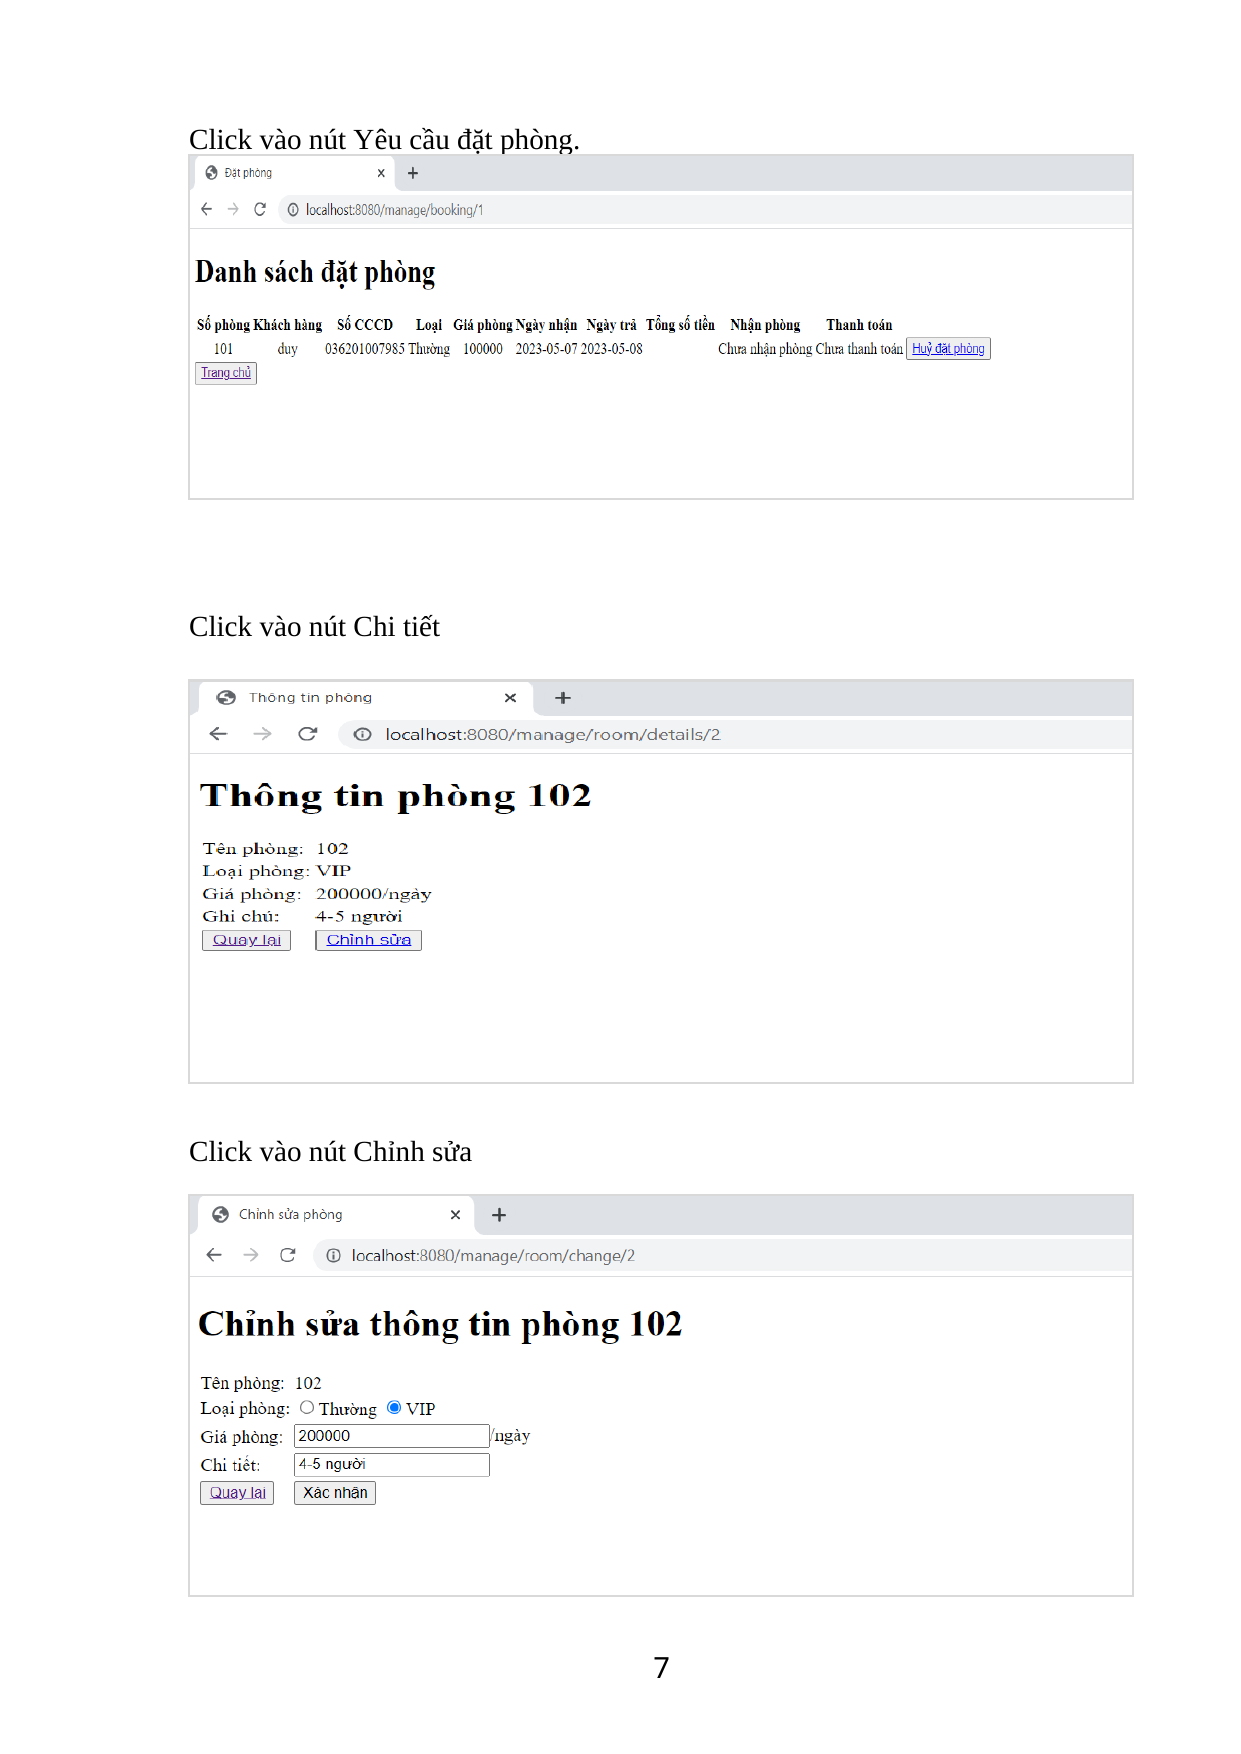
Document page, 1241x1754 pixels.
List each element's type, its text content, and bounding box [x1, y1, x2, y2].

text Click vào nút Chỉnh sửa [189, 1131, 1134, 1168]
text Click vào nút Yêu cầu đặt phòng. [189, 118, 1134, 154]
picture [190, 1196, 1132, 1595]
picture [190, 682, 1132, 1082]
picture [190, 156, 1132, 498]
text Click vào nút Chi tiết [189, 606, 1134, 643]
